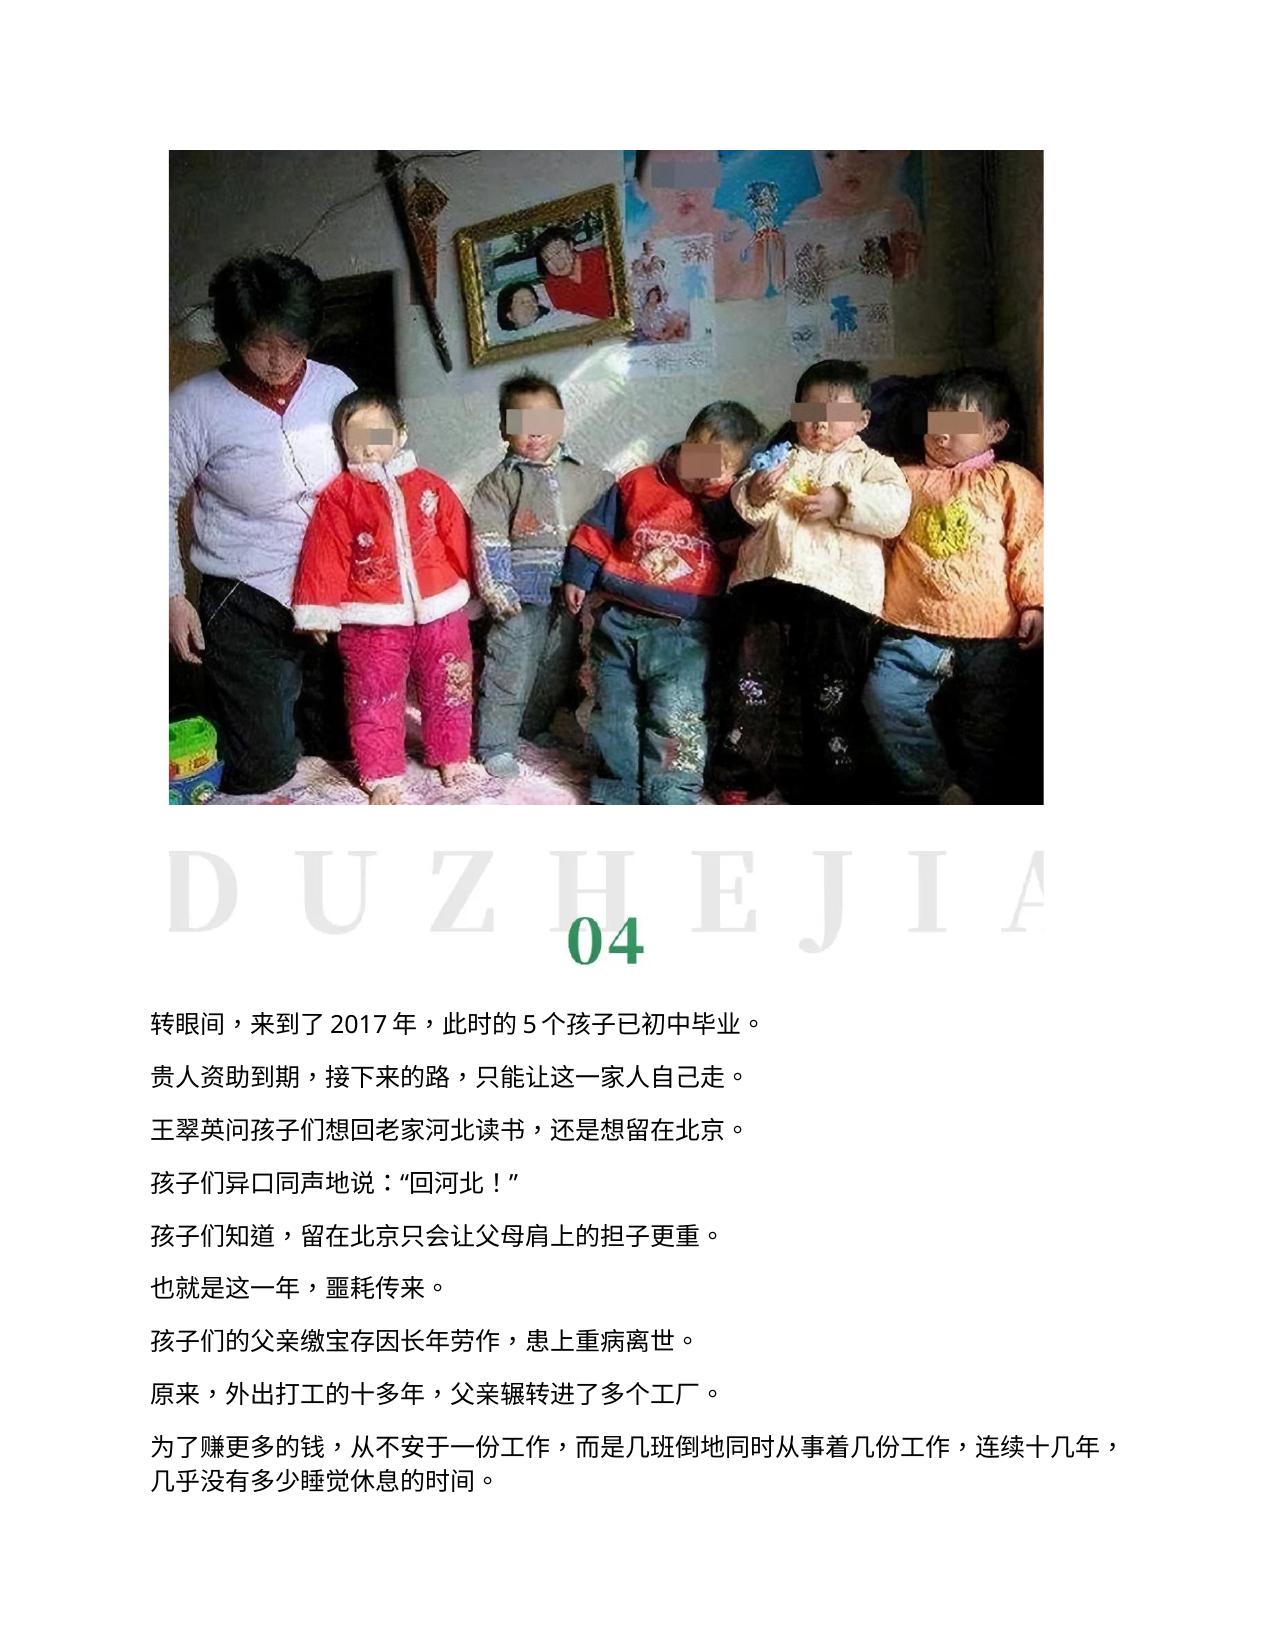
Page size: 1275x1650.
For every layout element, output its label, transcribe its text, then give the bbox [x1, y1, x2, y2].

text 贵人资助到期，接下来的路，只能让这一家人自己走。 [150, 1060, 1125, 1094]
text 转眼间，来到了2017年，此时的5个孩子已初中毕业。 [150, 1007, 1125, 1041]
text 原来，外出打工的十多年，父亲辗转进了多个工厂。 [150, 1377, 1125, 1411]
picture [168, 823, 1044, 989]
text 为了赚更多的钱，从不安于一份工作，而是几班倒地同时从事着几份工作，连续十几年，几乎没有多少睡觉休息的时间。 [150, 1429, 1125, 1497]
text 孩子们的父亲缴宝存因长年劳作，患上重病离世。 [150, 1324, 1125, 1358]
text 孩子们知道，留在北京只会让父母肩上的担子更重。 [150, 1218, 1125, 1252]
text 王翠英问孩子们想回老家河北读书，还是想留在北京。 [150, 1112, 1125, 1147]
text 孩子们异口同声地说：“回河北！” [150, 1165, 1125, 1199]
text 也就是这一年，噩耗传来。 [150, 1271, 1125, 1305]
picture [168, 150, 1044, 805]
